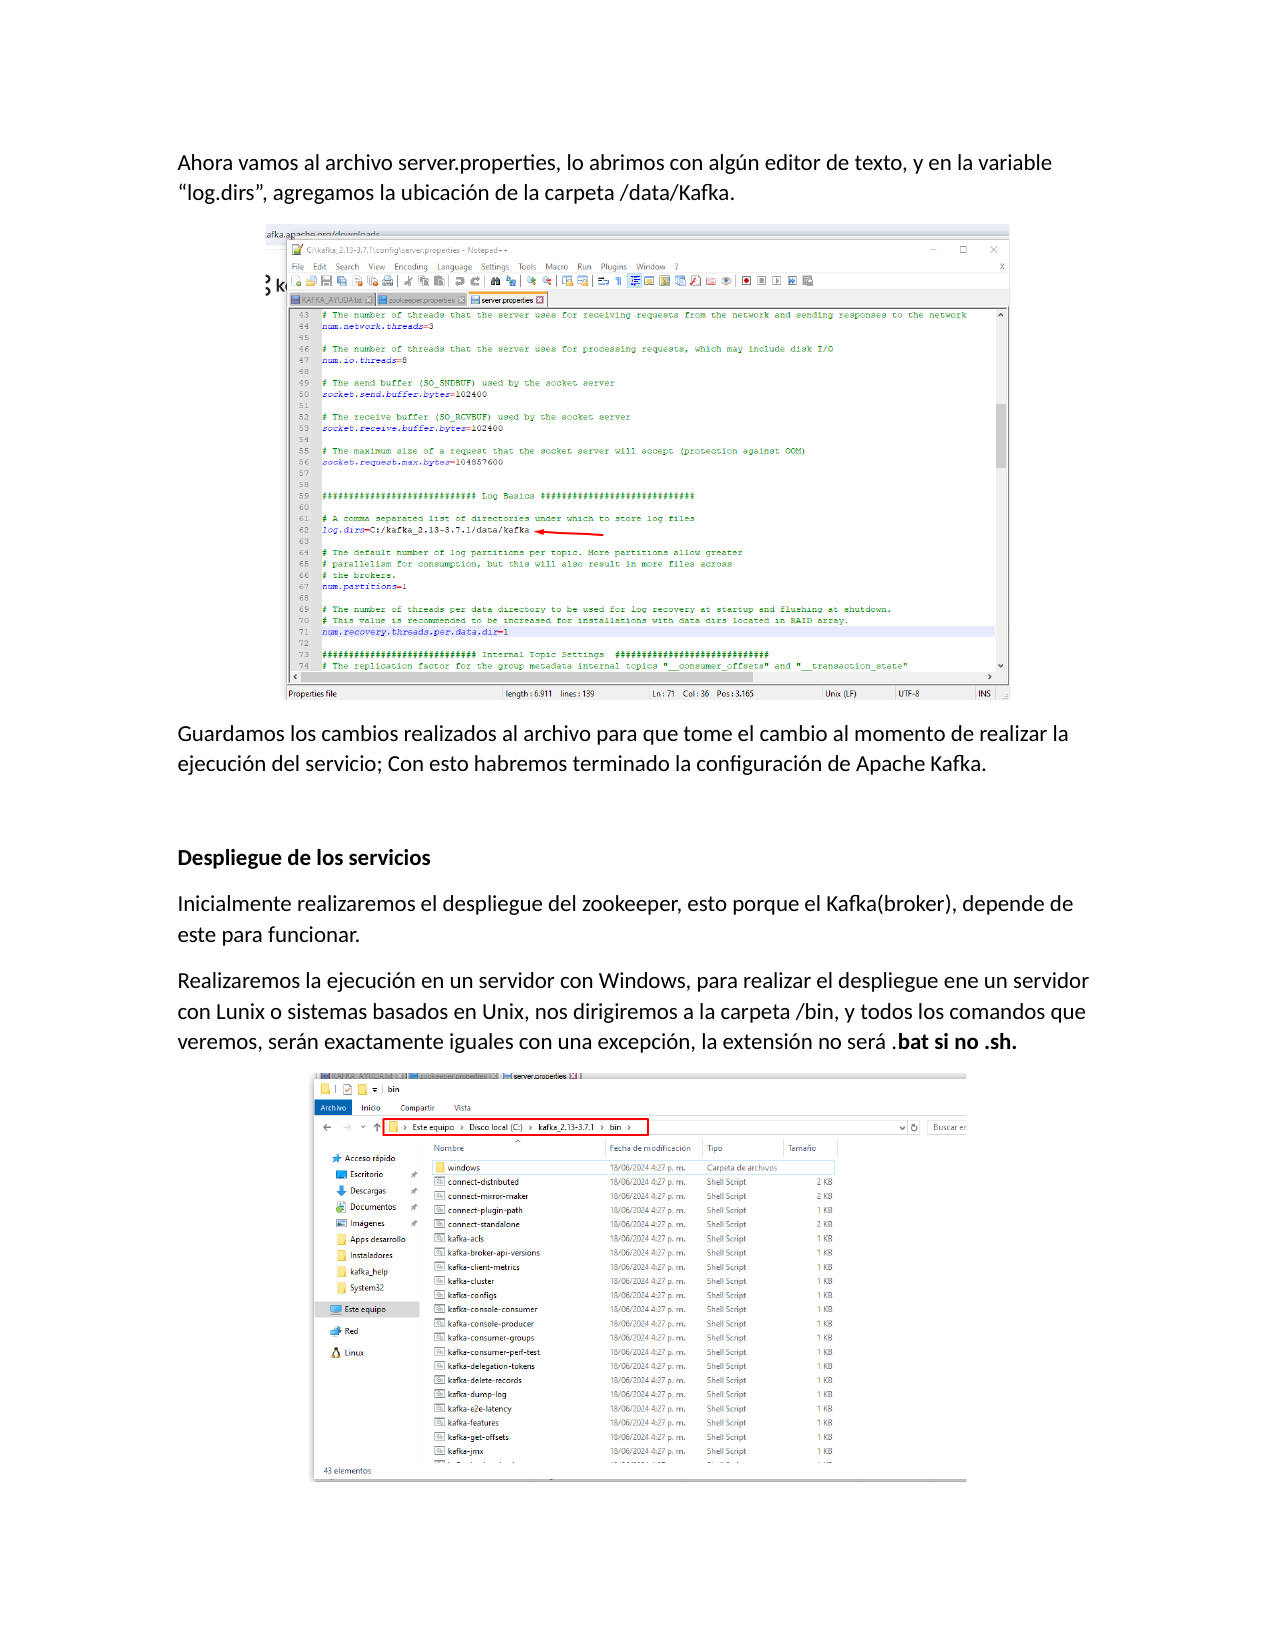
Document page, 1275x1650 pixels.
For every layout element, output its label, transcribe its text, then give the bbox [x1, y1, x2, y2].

text Despliegue de los servicios [177, 843, 1098, 871]
picture [265, 224, 1010, 700]
text Inicialmente realizaremos el despliegue del zookeeper, esto porque el Kafka(broker), depende de este para funcionar. [177, 889, 1098, 948]
picture [308, 1073, 967, 1482]
text Guardamos los cambios realizados al archivo para que tome el cambio al momento de realizar la ejecución del servicio; Con esto habremos terminado la configuración de Apache Kafka. [177, 719, 1098, 777]
text Ahora vamos al archivo server.properties, lo abrimos con algún editor de texto, y en la variable “log.dirs”, agregamos la ubicación de la carpeta /data/Kafka. [177, 148, 1098, 206]
text Realizaremos la ejecución en un servidor con Windows, para realizar el despliegue ene un servidor con Lunix o sistemas basados en Unix, nos dirigiremos a la carpeta /bin, y todos los comandos que veremos, serán exactamente iguales con una excepción, la extensión no será .bat si no .sh. [177, 967, 1098, 1055]
